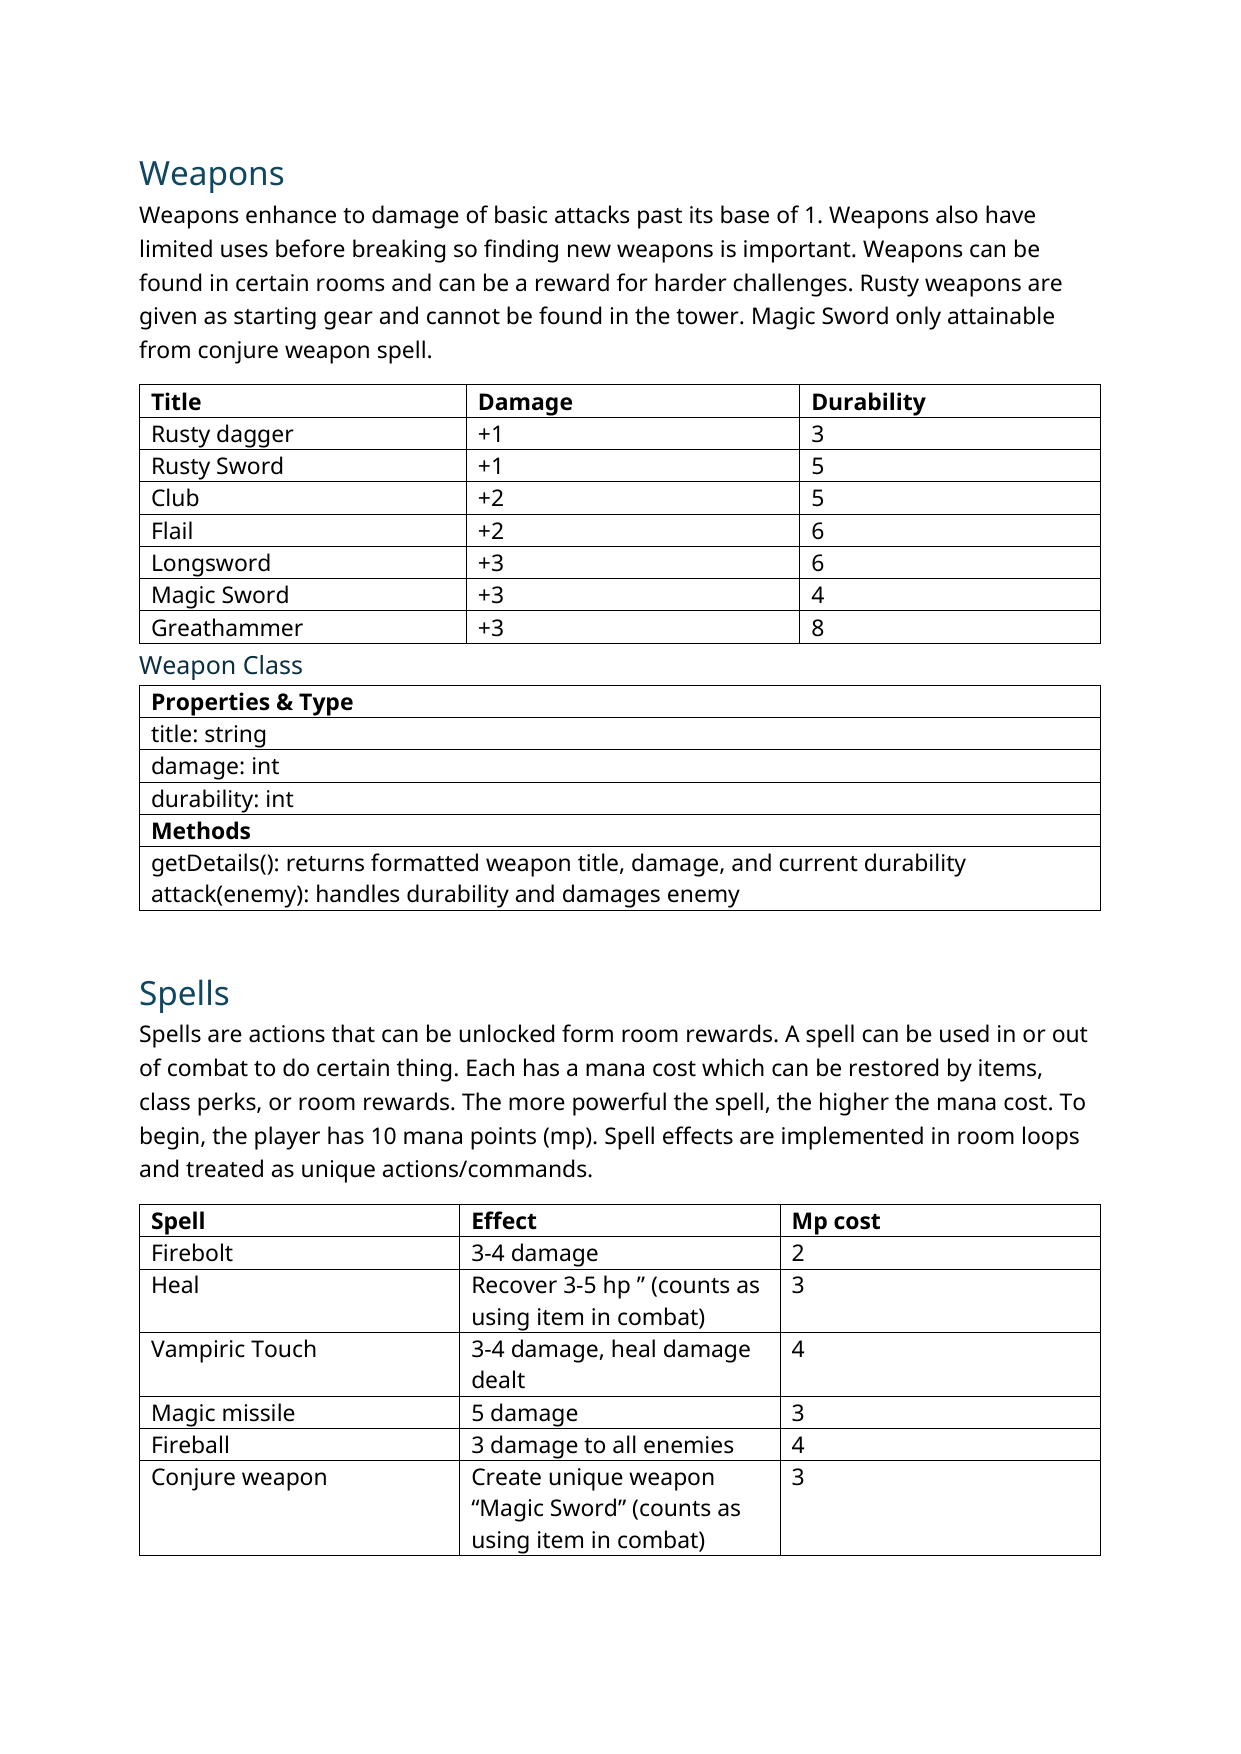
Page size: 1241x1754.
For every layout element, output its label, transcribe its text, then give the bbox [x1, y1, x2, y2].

table_cell 3-4 damage [460, 1237, 780, 1268]
table_cell Fireball [140, 1429, 459, 1460]
table_cell 5 [800, 482, 1100, 513]
table_cell +3 [467, 579, 799, 610]
table_cell 5 damage [460, 1397, 780, 1428]
table_cell Longsword [140, 547, 466, 578]
table_cell damage: int [140, 750, 1100, 782]
table_cell 8 [800, 611, 1100, 643]
table_cell 4 [781, 1429, 1100, 1460]
table_cell Magic missile [140, 1397, 459, 1428]
table_cell Firebolt [140, 1237, 459, 1268]
text Spells are actions that can be unlocked form room rewards. A spell can be used in or out of combat to do certain thing. Each has a mana cost which can be restored by items, class perks, or room rewards. The more powerful the spell, the higher the mana cost. To begin, the player has 10 mana points (mp). Spell effects are implemented in room loops and treated as unique actions/commands. [139, 1018, 1101, 1185]
subtitle Weapons [139, 150, 1101, 195]
table_cell +3 [467, 611, 799, 643]
table_cell Recover 3-5 hp ” (counts as using item in combat) [460, 1270, 780, 1332]
table_header Mp cost [781, 1205, 1100, 1236]
table_cell Flail [140, 515, 466, 546]
subtitle Spells [139, 969, 1101, 1015]
table_cell 3 [781, 1461, 1100, 1555]
table_cell 3 [781, 1270, 1100, 1332]
table_cell +3 [467, 547, 799, 578]
table_cell 3-4 damage, heal damage dealt [460, 1333, 780, 1396]
table_cell +1 [467, 418, 799, 449]
table_cell Rusty dagger [140, 418, 466, 449]
table_cell 2 [781, 1237, 1100, 1268]
table_cell 3 damage to all enemies [460, 1429, 780, 1460]
table_cell 6 [800, 547, 1100, 578]
table_cell +1 [467, 450, 799, 481]
table_cell +2 [467, 515, 799, 546]
subtitle Weapon Class [139, 648, 1101, 682]
table_cell Magic Sword [140, 579, 466, 610]
table_header Spell [140, 1205, 459, 1236]
table_cell title: string [140, 718, 1100, 749]
table_cell Rusty Sword [140, 450, 466, 481]
table_cell Heal [140, 1270, 459, 1332]
table_cell durability: int [140, 783, 1100, 814]
table_cell 4 [800, 579, 1100, 610]
table_header Properties & Type [140, 686, 1100, 717]
table_cell 5 [800, 450, 1100, 481]
table_header Durability [800, 385, 1100, 417]
table_cell Club [140, 482, 466, 513]
table_header Title [140, 385, 466, 417]
table_cell 3 [781, 1397, 1100, 1428]
table_cell Create unique weapon “Magic Sword” (counts as using item in combat) [460, 1461, 780, 1555]
table_cell 6 [800, 515, 1100, 546]
table_cell 4 [781, 1333, 1100, 1396]
table_header Effect [460, 1205, 780, 1236]
table_cell Methods [140, 815, 1100, 846]
table_cell Vampiric Touch [140, 1333, 459, 1396]
table_cell +2 [467, 482, 799, 513]
table_cell Conjure weapon [140, 1461, 459, 1555]
table_header Damage [467, 385, 799, 417]
table_cell Greathammer [140, 611, 466, 643]
table_cell getDetails(): returns formatted weapon title, damage, and current durability attack(enemy): handles durability and damages enemy [140, 847, 1100, 910]
table_cell 3 [800, 418, 1100, 449]
